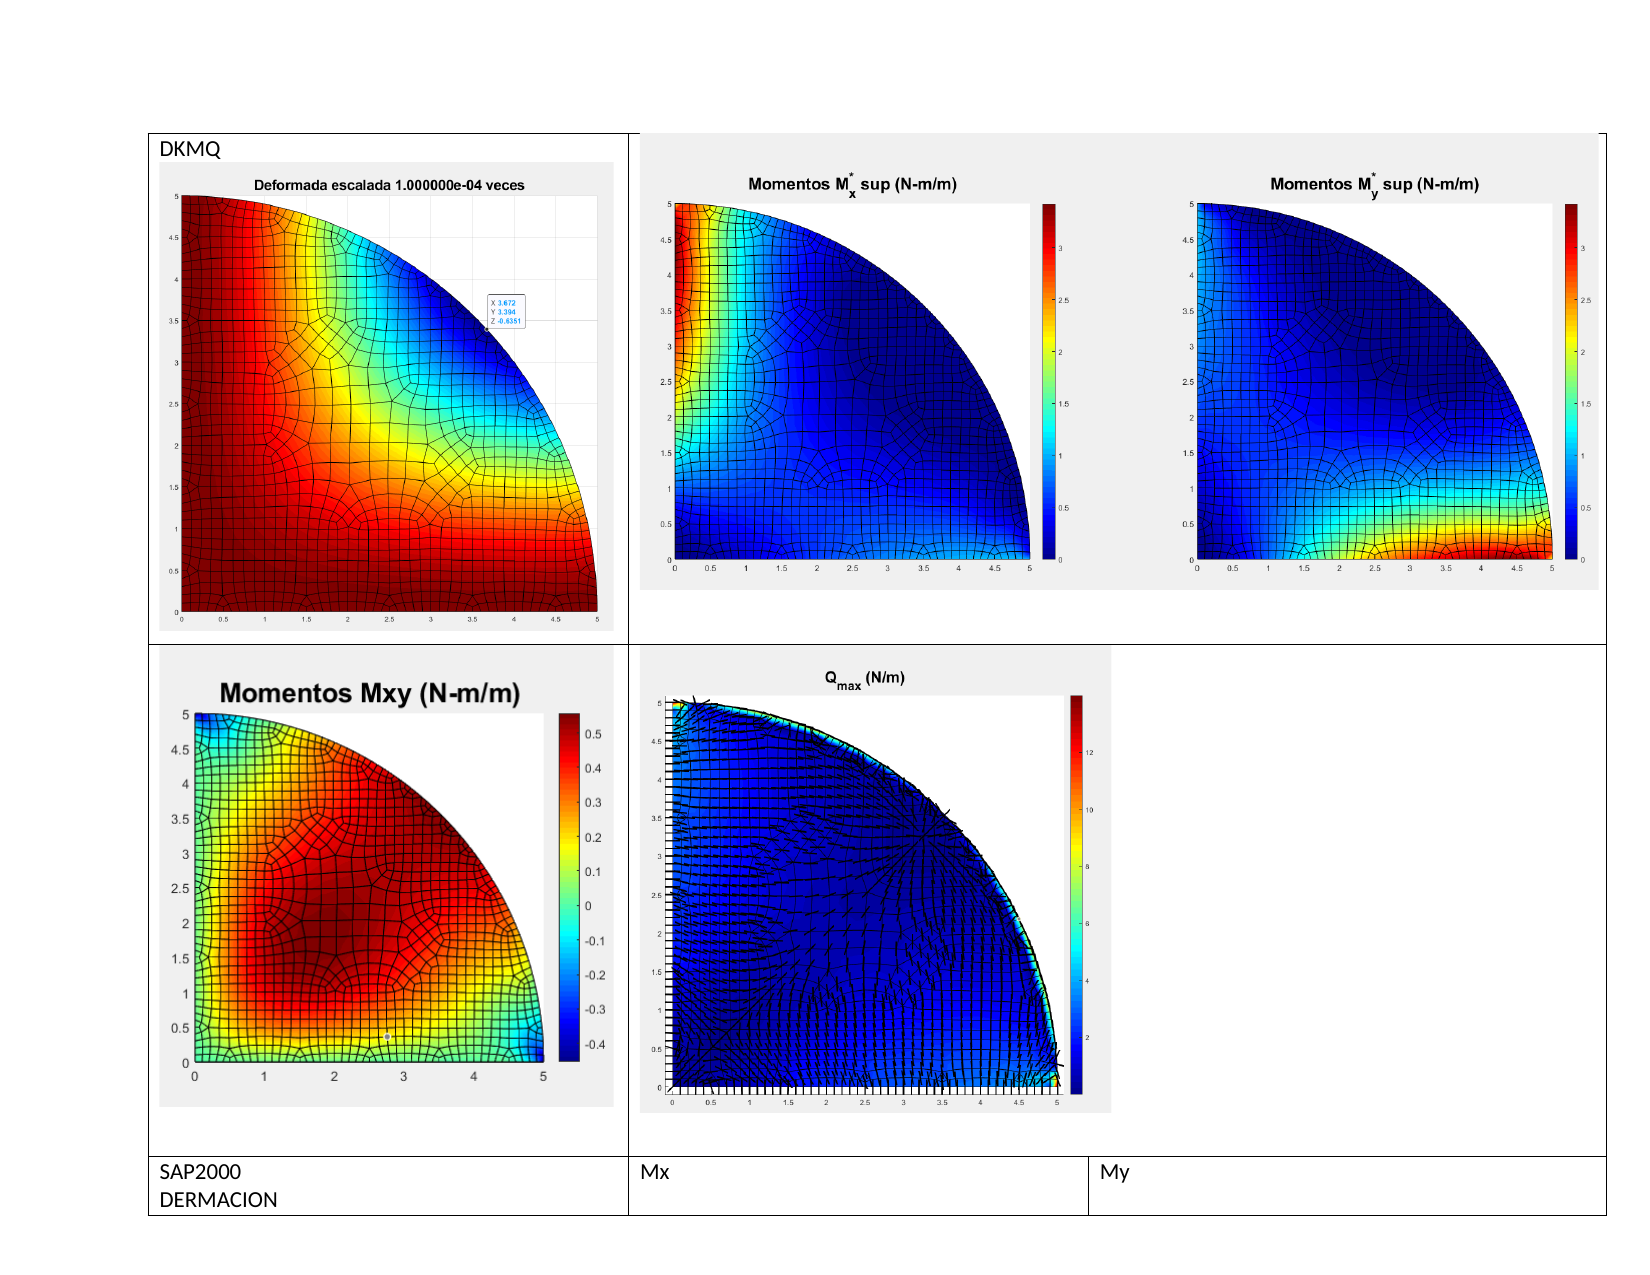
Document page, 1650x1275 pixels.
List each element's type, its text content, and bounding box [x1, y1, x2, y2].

table_header DKMQ [149, 134, 628, 644]
picture [639, 133, 1599, 590]
table_cell [149, 645, 628, 1156]
table_header [629, 134, 1606, 644]
table_cell SAP2000 DERMACION [149, 1157, 628, 1215]
table_cell Mx [629, 1157, 1088, 1215]
table_cell My [1089, 1157, 1606, 1215]
table_cell [629, 645, 1606, 1156]
picture [639, 645, 1112, 1113]
picture [159, 162, 614, 631]
picture [159, 645, 614, 1107]
